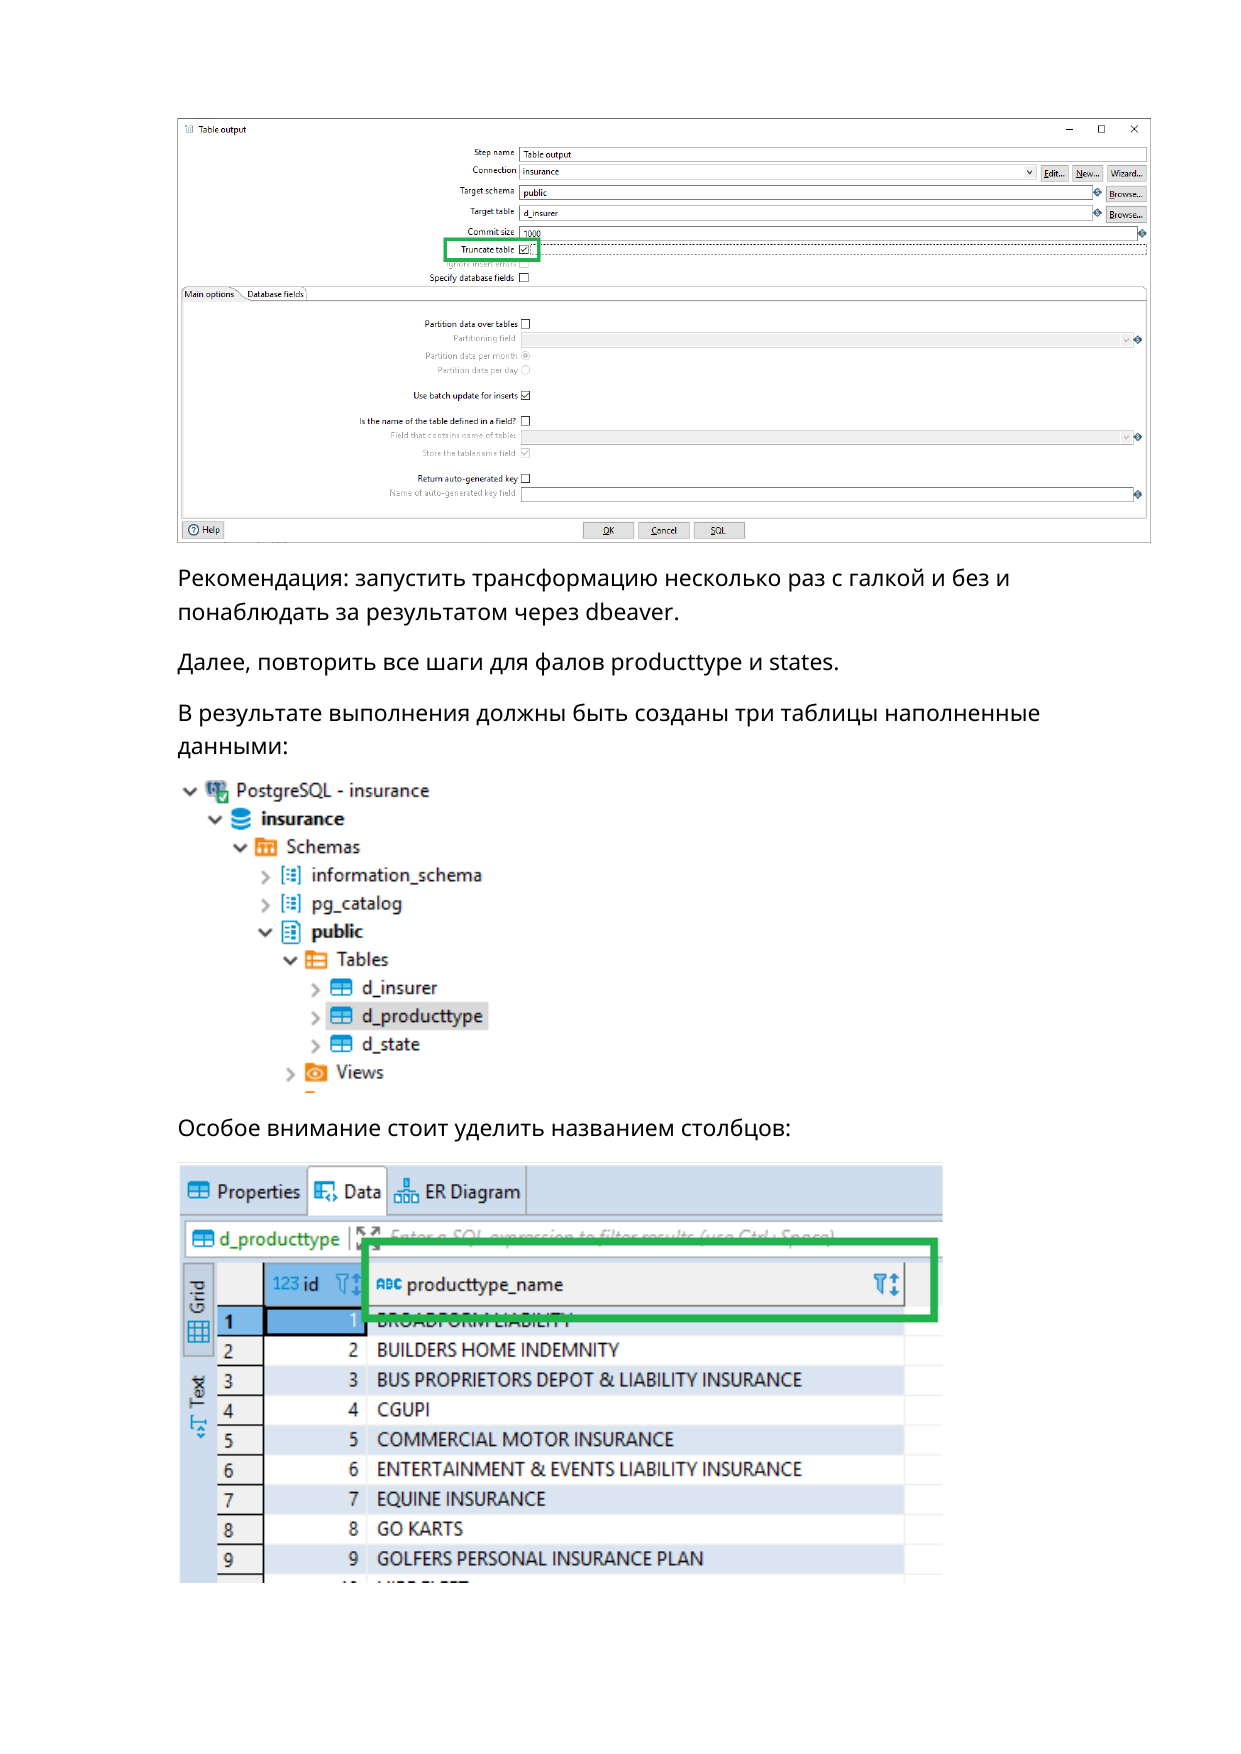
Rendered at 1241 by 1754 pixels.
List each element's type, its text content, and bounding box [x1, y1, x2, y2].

picture [177, 780, 575, 1093]
text Особое внимание стоит уделить названием столбцов: [177, 1112, 1152, 1143]
text В результате выполнения должны быть созданы три таблицы наполненные данными: [177, 696, 1152, 761]
text Далее, повторить все шаги для фалов producttype и states. [177, 646, 1152, 677]
picture [177, 1162, 943, 1583]
text Рекомендация: запустить трансформацию несколько раз с галкой и без и понаблюдать за результатом через dbeaver. [177, 562, 1152, 627]
picture [177, 118, 1151, 543]
